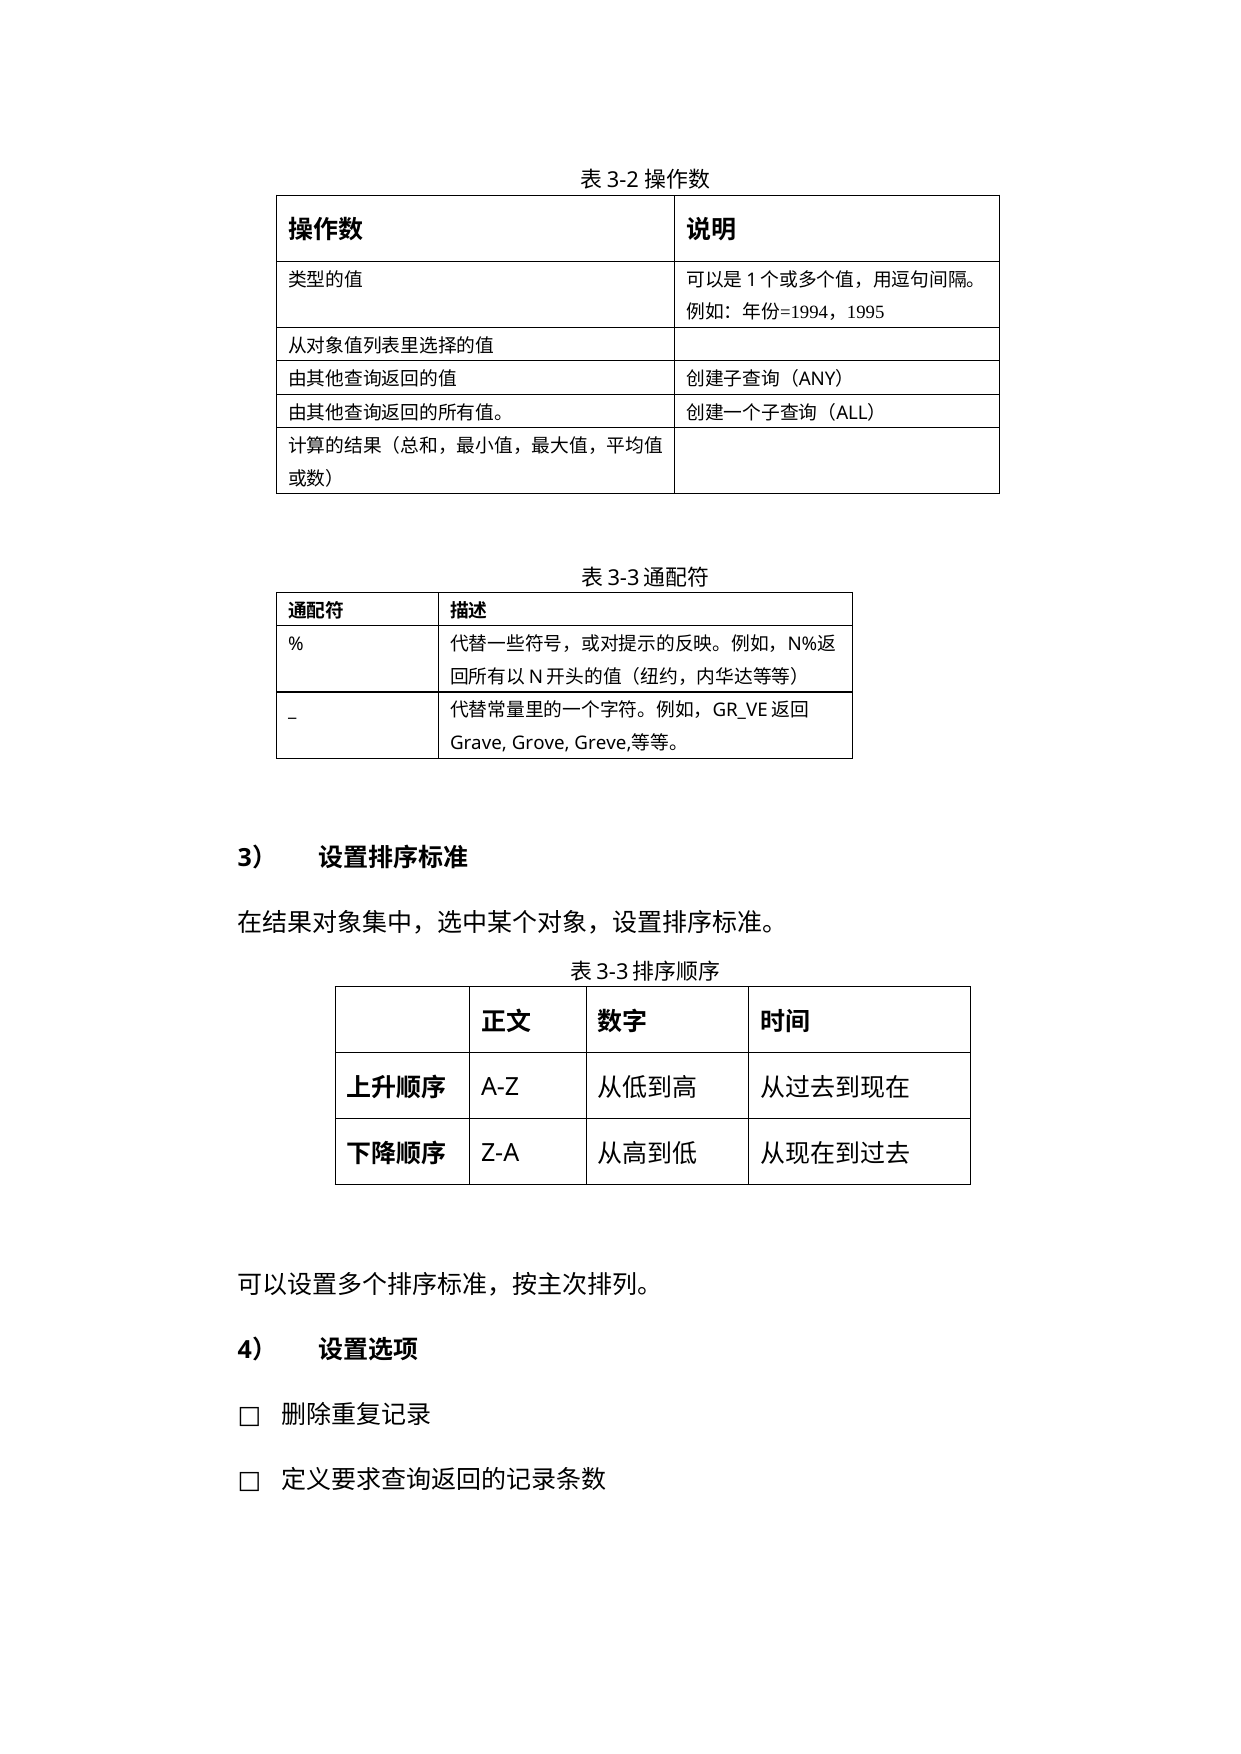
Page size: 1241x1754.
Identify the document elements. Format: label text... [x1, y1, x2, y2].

table_cell 从过去到现在 [749, 1053, 970, 1118]
table_cell 从高到低 [587, 1119, 748, 1184]
table_cell 由其他查询返回的所有值。 [277, 395, 674, 427]
table_header 正文 [470, 987, 586, 1052]
table_cell [675, 428, 999, 493]
table_cell 从低到高 [587, 1053, 748, 1118]
table_cell 创建一个子查询（ALL） [675, 395, 999, 427]
table_cell 下降顺序 [336, 1119, 469, 1184]
table_cell % [277, 626, 438, 691]
table_cell Z-A [470, 1119, 586, 1184]
list 定义要求查询返回的记录条数 [237, 1445, 1053, 1510]
table_cell 类型的值 [277, 262, 674, 327]
table_header 操作数 [277, 196, 674, 261]
table_cell 由其他查询返回的值 [277, 361, 674, 394]
table_cell _ [277, 693, 438, 757]
table_header 时间 [749, 987, 970, 1052]
table_header 说明 [675, 196, 999, 261]
table_cell 上升顺序 [336, 1053, 469, 1118]
list 设置排序标准 [237, 823, 1053, 888]
table_cell 计算的结果（总和，最小值，最大值，平均值或数） [277, 428, 674, 493]
table_header 描述 [439, 593, 852, 625]
table_cell 从对象值列表里选择的值 [277, 328, 674, 360]
table_cell 创建子查询（ANY） [675, 361, 999, 394]
table_cell 从现在到过去 [749, 1119, 970, 1184]
table_cell A-Z [470, 1053, 586, 1118]
table_header 数字 [587, 987, 748, 1052]
table_cell 代替常量里的一个字符。例如，GR_VE返回Grave, Grove, Greve,等等。 [439, 693, 852, 757]
table_cell 代替一些符号，或对提示的反映。例如，N%返回所有以N开头的值（纽约，内华达等等） [439, 626, 852, 691]
text 表3-3排序顺序 [237, 953, 1053, 986]
table_cell 可以是1个或多个值，用逗句间隔。例如：年份=1994，1995 [675, 262, 999, 327]
list 删除重复记录 [237, 1380, 1053, 1445]
table_header [336, 987, 469, 1052]
text 可以设置多个排序标准，按主次排列。 [237, 1250, 1053, 1315]
table_header 通配符 [277, 593, 438, 625]
text 表3-2 操作数 [237, 162, 1053, 194]
text 在结果对象集中，选中某个对象，设置排序标准。 [237, 888, 1053, 953]
table_cell [675, 328, 999, 360]
text 表3-3通配符 [237, 559, 1053, 592]
list 设置选项 [237, 1315, 1053, 1380]
